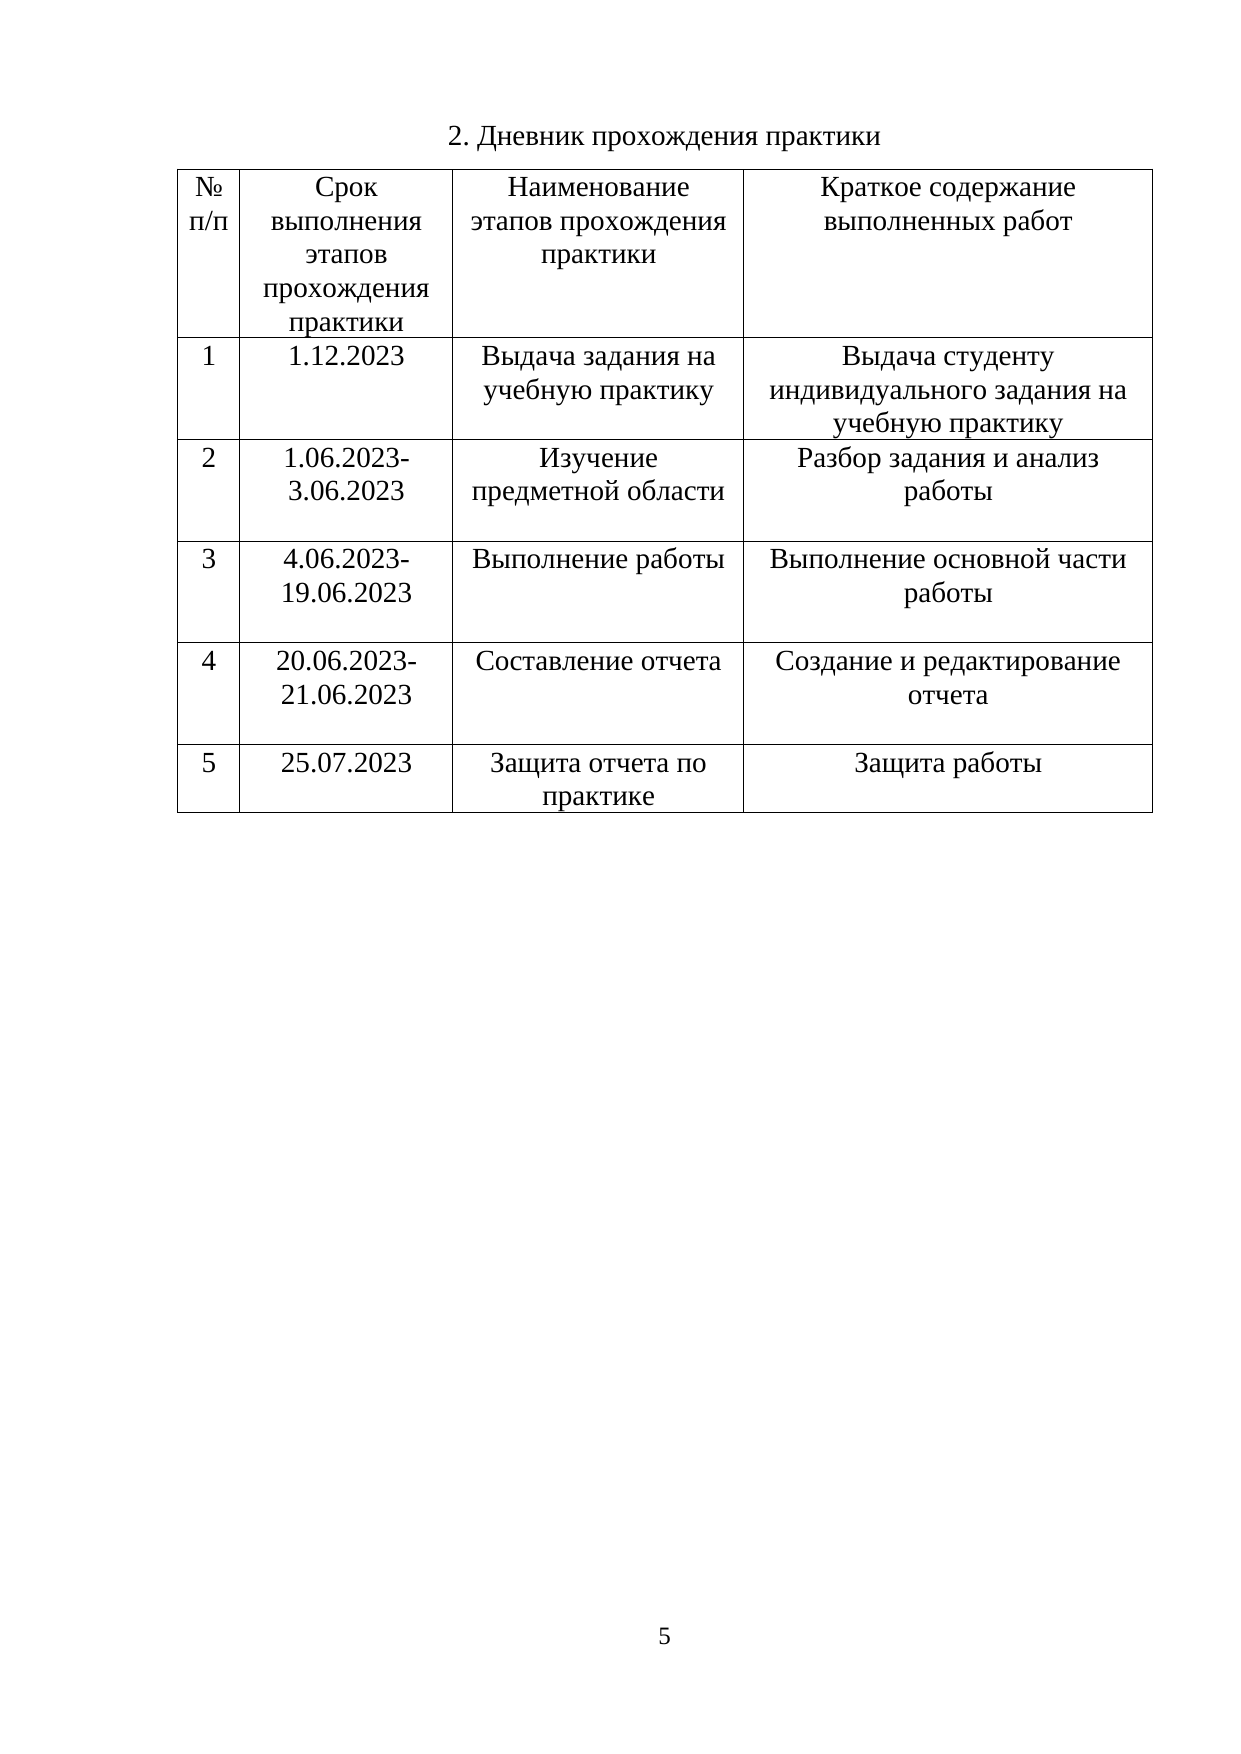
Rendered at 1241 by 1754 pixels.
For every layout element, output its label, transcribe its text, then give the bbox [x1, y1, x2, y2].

table_cell 4.06.2023-19.06.2023 [240, 542, 452, 642]
subtitle 2. Дневник прохождения практики [177, 118, 1152, 152]
table_cell 2 [178, 440, 239, 541]
table_cell Выполнение работы [453, 542, 743, 642]
table_cell 3 [178, 542, 239, 642]
table_cell Выполнение основной части работы [744, 542, 1152, 642]
table_cell Выдача задания на учебную практику [453, 338, 743, 439]
table_cell 1.12.2023 [240, 338, 452, 439]
table_cell Защита работы [744, 745, 1152, 812]
table_cell Составление отчета [453, 643, 743, 744]
table_cell 4 [178, 643, 239, 744]
table_cell Защита отчета по практике [453, 745, 743, 812]
table_cell Создание и редактирование отчета [744, 643, 1152, 744]
table_cell 1 [178, 338, 239, 439]
table_cell Выдача студенту индивидуального задания на учебную практику [744, 338, 1152, 439]
table_header Наименование этапов прохождения практики [453, 170, 743, 337]
table_cell Изучение предметной области [453, 440, 743, 541]
table_cell Разбор задания и анализ работы [744, 440, 1152, 541]
table_cell 1.06.2023-3.06.2023 [240, 440, 452, 541]
table_header № п/п [178, 170, 239, 337]
table_cell 20.06.2023-21.06.2023 [240, 643, 452, 744]
table_header Срок выполнения этапов прохождения практики [240, 170, 452, 337]
table_cell 5 [178, 745, 239, 812]
table_header Краткое содержание выполненных работ [744, 170, 1152, 337]
table_cell 25.07.2023 [240, 745, 452, 812]
